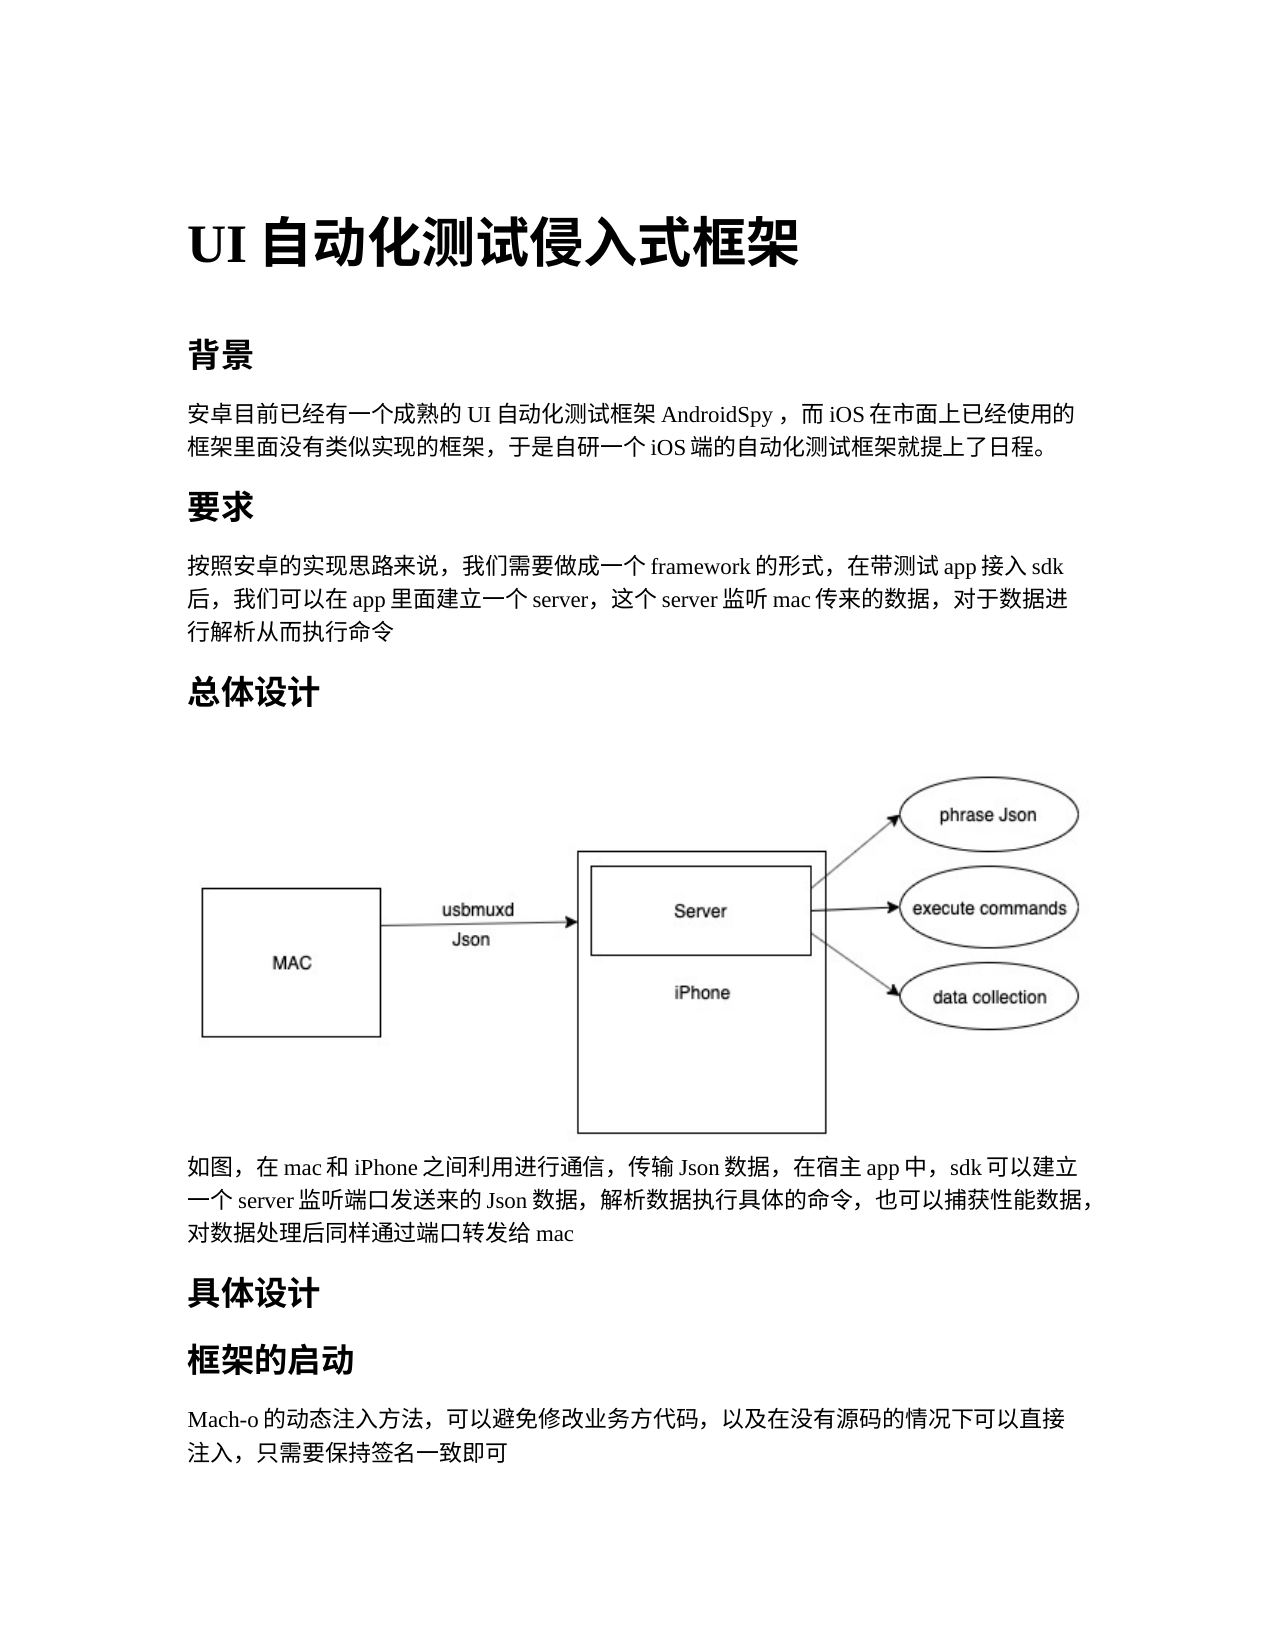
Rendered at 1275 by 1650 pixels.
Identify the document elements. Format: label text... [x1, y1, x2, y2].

text 要求 [187, 481, 1087, 529]
text 如图，在mac和iPhone之间利用进行通信，传输Json数据，在宿主app中，sdk可以建立一个server监听端口发送来的Json数据，解析数据执行具体的命令，也可以捕获性能数据，对数据处理后同样通过端口转发给mac [187, 1149, 1087, 1248]
text 具体设计 [187, 1267, 1087, 1315]
text Mach-o的动态注入方法，可以避免修改业务方代码，以及在没有源码的情况下可以直接注入，只需要保持签名一致即可 [187, 1401, 1087, 1468]
text 背景 [187, 328, 1087, 377]
text 按照安卓的实现思路来说，我们需要做成一个framework的形式，在带测试app接入sdk后，我们可以在app里面建立一个server，这个server监听mac传来的数据，对于数据进行解析从而执行命令 [187, 548, 1087, 647]
text UI自动化测试侵入式框架 [187, 200, 1087, 278]
text 总体设计 [187, 666, 1087, 714]
text 安卓目前已经有一个成熟的UI自动化测试框架AndroidSpy ，而iOS在市面上已经使用的框架里面没有类似实现的框架，于是自研一个iOS端的自动化测试框架就提上了日程。 [187, 395, 1087, 462]
text 框架的启动 [187, 1334, 1087, 1382]
picture [187, 762, 1094, 1149]
